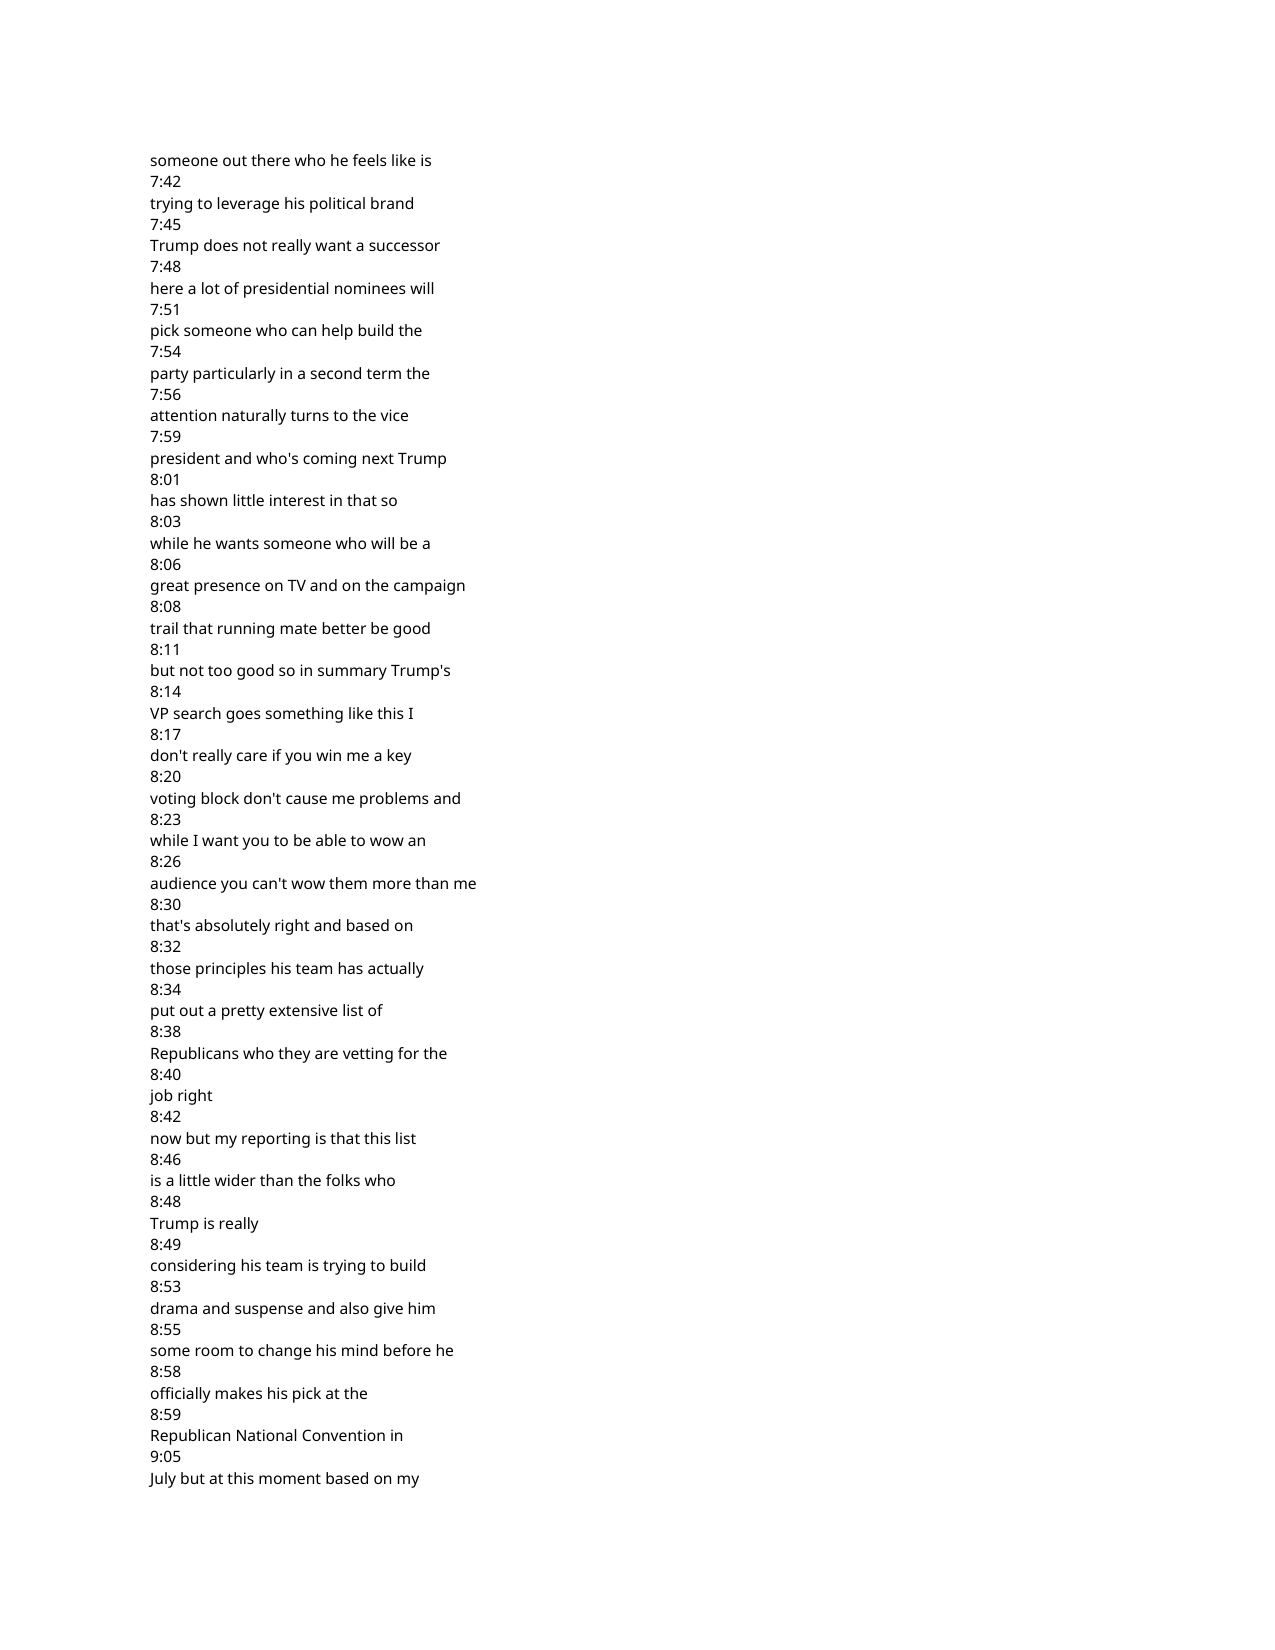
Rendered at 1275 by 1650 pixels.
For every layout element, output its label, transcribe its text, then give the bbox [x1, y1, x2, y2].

text 8:58 [150, 1361, 1125, 1382]
text 7:48 [150, 256, 1125, 277]
text 8:26 [150, 851, 1125, 872]
text VP search goes something like this I [150, 702, 1125, 724]
text considering his team is trying to build [150, 1255, 1125, 1276]
text 8:23 [150, 809, 1125, 830]
text 8:06 [150, 554, 1125, 575]
text 7:51 [150, 299, 1125, 320]
text while I want you to be able to wow an [150, 830, 1125, 851]
text someone out there who he feels like is [150, 150, 1125, 171]
text 7:54 [150, 341, 1125, 362]
text 8:11 [150, 639, 1125, 660]
text audience you can't wow them more than me [150, 872, 1125, 894]
text 8:40 [150, 1064, 1125, 1085]
text 8:30 [150, 894, 1125, 915]
text 8:32 [150, 936, 1125, 957]
text that's absolutely right and based on [150, 915, 1125, 936]
text voting block don't cause me problems and [150, 787, 1125, 809]
text 8:34 [150, 979, 1125, 1000]
text officially makes his pick at the [150, 1382, 1125, 1404]
text 9:05 [150, 1446, 1125, 1467]
text 8:20 [150, 766, 1125, 787]
text 8:49 [150, 1234, 1125, 1255]
text 7:42 [150, 171, 1125, 192]
text trail that running mate better be good [150, 617, 1125, 639]
text president and who's coming next Trump [150, 447, 1125, 469]
text some room to change his mind before he [150, 1340, 1125, 1361]
text is a little wider than the folks who [150, 1170, 1125, 1191]
text 8:01 [150, 469, 1125, 490]
text great presence on TV and on the campaign [150, 575, 1125, 596]
text 7:56 [150, 384, 1125, 405]
text Trump is really [150, 1212, 1125, 1234]
text Republican National Convention in [150, 1425, 1125, 1446]
text 8:55 [150, 1319, 1125, 1340]
text now but my reporting is that this list [150, 1127, 1125, 1149]
text while he wants someone who will be a [150, 532, 1125, 554]
text put out a pretty extensive list of [150, 1000, 1125, 1021]
text 8:38 [150, 1021, 1125, 1042]
text job right [150, 1085, 1125, 1106]
text drama and suspense and also give him [150, 1297, 1125, 1319]
text 8:08 [150, 596, 1125, 617]
text those principles his team has actually [150, 957, 1125, 979]
text party particularly in a second term the [150, 362, 1125, 384]
text Republicans who they are vetting for the [150, 1042, 1125, 1064]
text but not too good so in summary Trump's [150, 660, 1125, 681]
text 7:59 [150, 426, 1125, 447]
text has shown little interest in that so [150, 490, 1125, 511]
text 8:42 [150, 1106, 1125, 1127]
text 7:45 [150, 214, 1125, 235]
text attention naturally turns to the vice [150, 405, 1125, 426]
text don't really care if you win me a key [150, 745, 1125, 766]
text Trump does not really want a successor [150, 235, 1125, 256]
text 8:48 [150, 1191, 1125, 1212]
text here a lot of presidential nominees will [150, 277, 1125, 299]
text 8:53 [150, 1276, 1125, 1297]
text pick someone who can help build the [150, 320, 1125, 341]
text 8:03 [150, 511, 1125, 532]
text 8:17 [150, 724, 1125, 745]
text 8:14 [150, 681, 1125, 702]
text July but at this moment based on my [150, 1467, 1125, 1489]
text 8:46 [150, 1149, 1125, 1170]
text 8:59 [150, 1404, 1125, 1425]
text trying to leverage his political brand [150, 192, 1125, 214]
